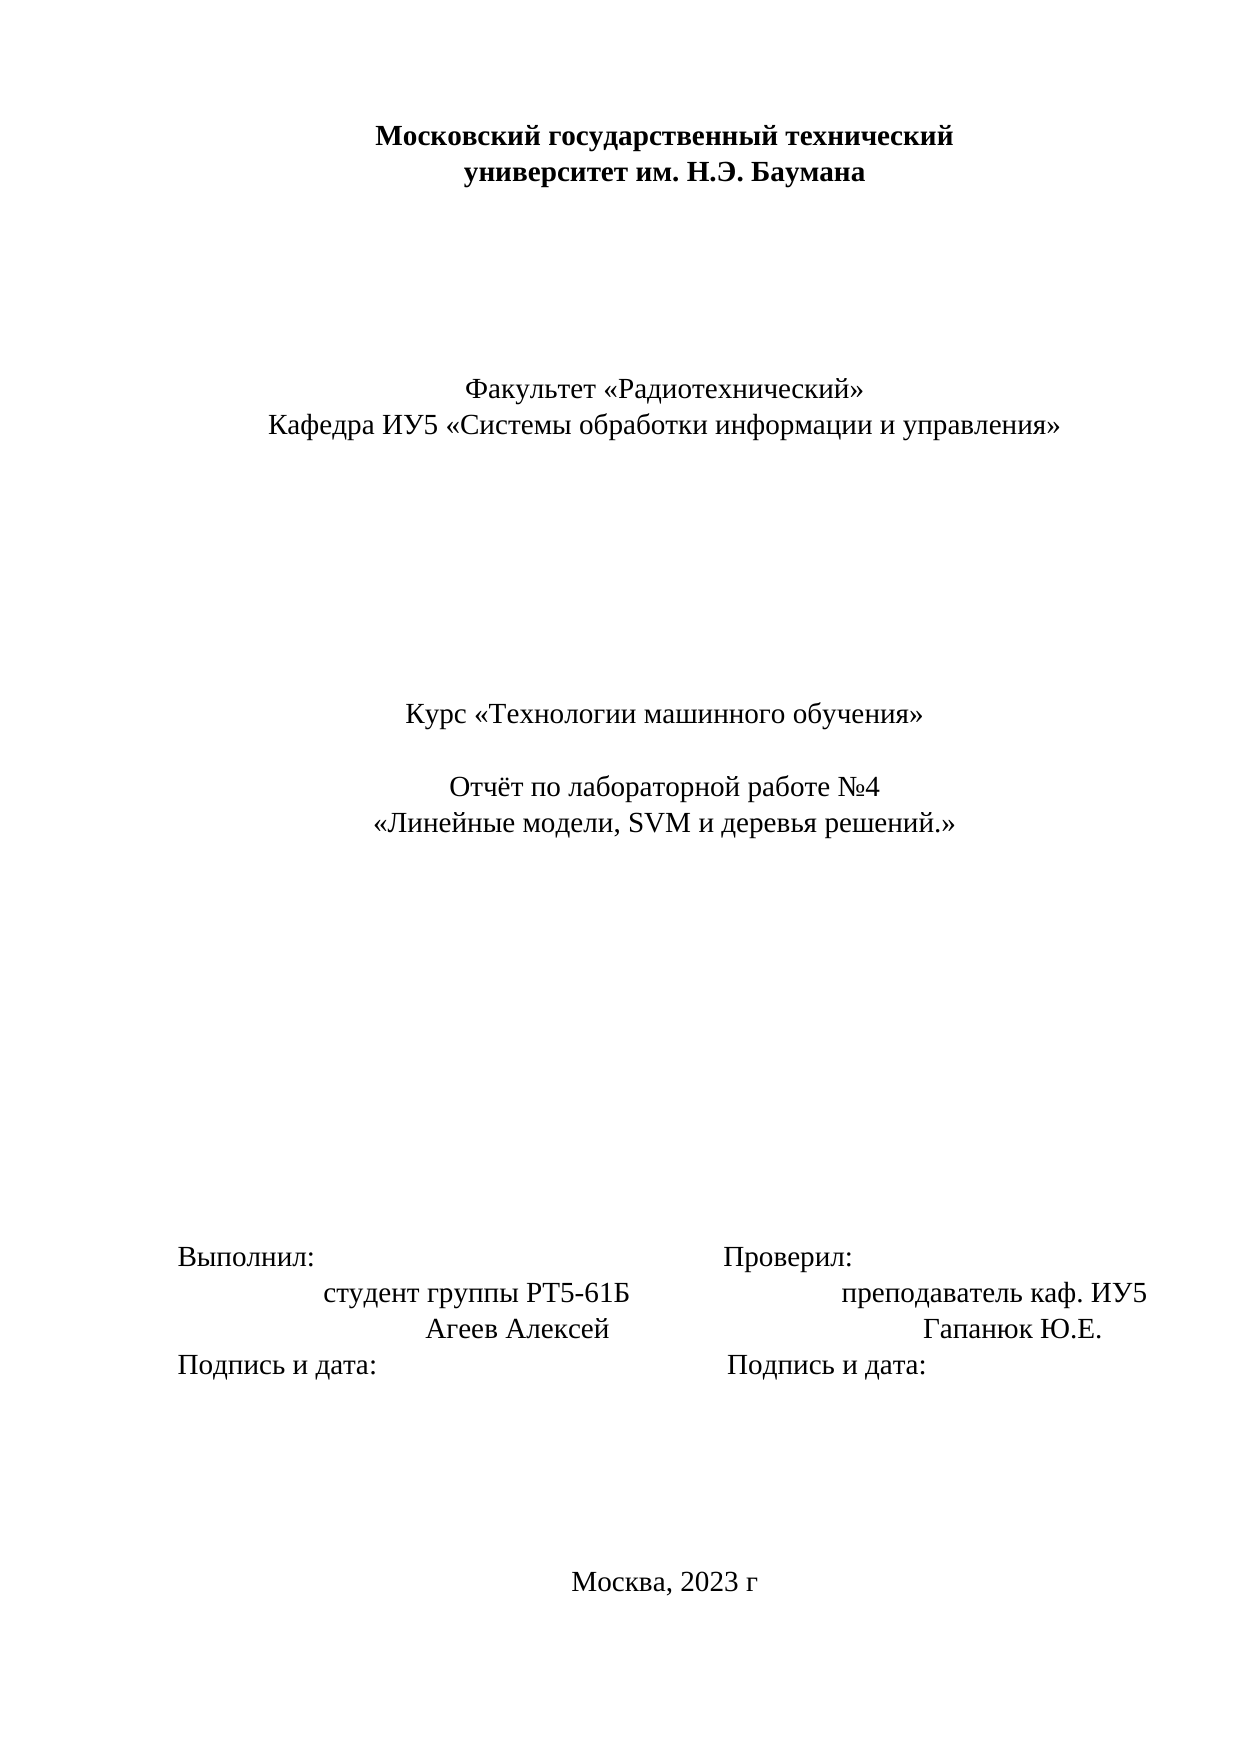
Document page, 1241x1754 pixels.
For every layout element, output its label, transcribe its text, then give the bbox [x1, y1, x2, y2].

text Курс «Технологии машинного обучения» [177, 696, 1152, 730]
text Москва, 2023 г [177, 1564, 1152, 1597]
text Агеев Алексей Гапанюк Ю.Е. [177, 1311, 1152, 1344]
text Выполнил: Проверил: [177, 1239, 1152, 1272]
text Московский государственный технический [177, 118, 1152, 152]
text студент группы РТ5-61Б преподаватель каф. ИУ5 [177, 1275, 1152, 1308]
text Кафедра ИУ5 «Системы обработки информации и управления» [177, 407, 1152, 441]
text Отчёт по лабораторной работе №4 [177, 769, 1152, 802]
text Подпись и дата: Подпись и дата: [177, 1347, 1152, 1381]
text Факультет «Радиотехнический» [177, 371, 1152, 405]
text «Линейные модели, SVM и деревья решений.» [177, 805, 1152, 838]
text университет им. Н.Э. Баумана [177, 154, 1152, 188]
